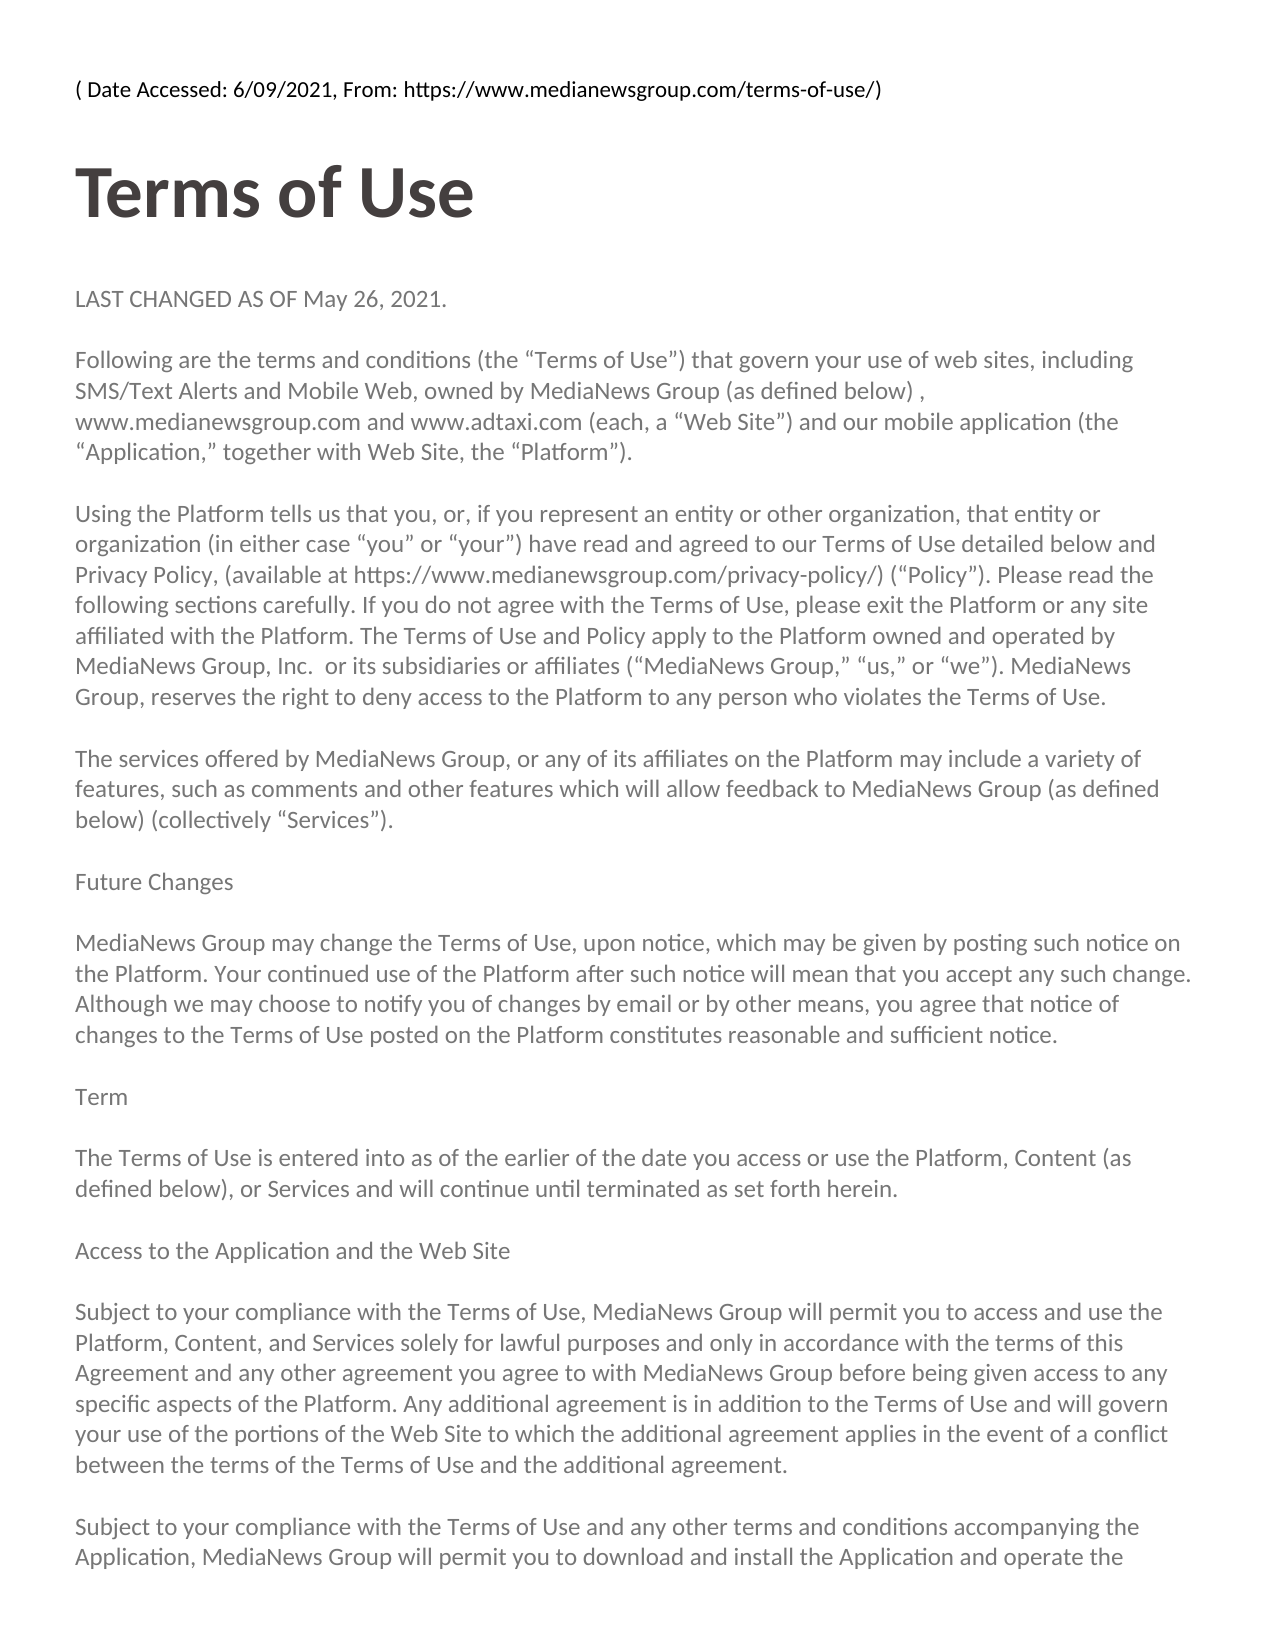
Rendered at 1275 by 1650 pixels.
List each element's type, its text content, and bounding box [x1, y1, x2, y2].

text Using the Platform tells us that you, or, if you represent an entity or other organization, that entity or organization (in either case “you” or “your”) have read and agreed to our Terms of Use detailed below and Privacy Policy, (available at https://www.medianewsgroup.com/privacy-policy/) (“Policy”). Please read the following sections carefully. If you do not agree with the Terms of Use, please exit the Platform or any site affiliated with the Platform. The Terms of Use and Policy apply to the Platform owned and operated by MediaNews Group, Inc. or its subsidiaries or affiliates (“MediaNews Group,” “us,” or “we”). MediaNews Group, reserves the right to deny access to the Platform to any person who violates the Terms of Use. [75, 498, 1200, 712]
text The services offered by MediaNews Group, or any of its affiliates on the Platform may include a variety of features, such as comments and other features which will allow feedback to MediaNews Group (as defined below) (collectively “Services”). [75, 743, 1200, 834]
text The Terms of Use is entered into as of the earlier of the date you access or use the Platform, Content (as defined below), or Services and will continue until terminated as set forth herein. [75, 1142, 1200, 1203]
text LAST CHANGED AS OF May 26, 2021. [75, 283, 1200, 313]
text Future Changes [75, 866, 1200, 896]
text Following are the terms and conditions (the “Terms of Use”) that govern your use of web sites, including SMS/Text Alerts and Mobile Web, owned by MediaNews Group (as defined below) , www.medianewsgroup.com and www.adtaxi.com (each, a “Web Site”) and our mobile application (the “Application,” together with Web Site, the “Platform”). [75, 344, 1200, 467]
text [75, 1511, 1200, 1572]
text MediaNews Group may change the Terms of Use, upon notice, which may be given by posting such notice on the Platform. Your continued use of the Platform after such notice will mean that you accept any such change. Although we may choose to notify you of changes by email or by other means, you agree that notice of changes to the Terms of Use posted on the Platform constitutes reasonable and sufficient notice. [75, 927, 1200, 1049]
text Access to the Application and the Web Site [75, 1235, 1200, 1265]
subtitle Terms of Use [75, 145, 1200, 236]
text Term [75, 1081, 1200, 1111]
text Subject to your compliance with the Terms of Use, MediaNews Group will permit you to access and use the Platform, Content, and Services solely for lawful purposes and only in accordance with the terms of this Agreement and any other agreement you agree to with MediaNews Group before being given access to any specific aspects of the Platform. Any additional agreement is in addition to the Terms of Use and will govern your use of the portions of the Web Site to which the additional agreement applies in the event of a conflict between the terms of the Terms of Use and the additional agreement. [75, 1297, 1200, 1480]
